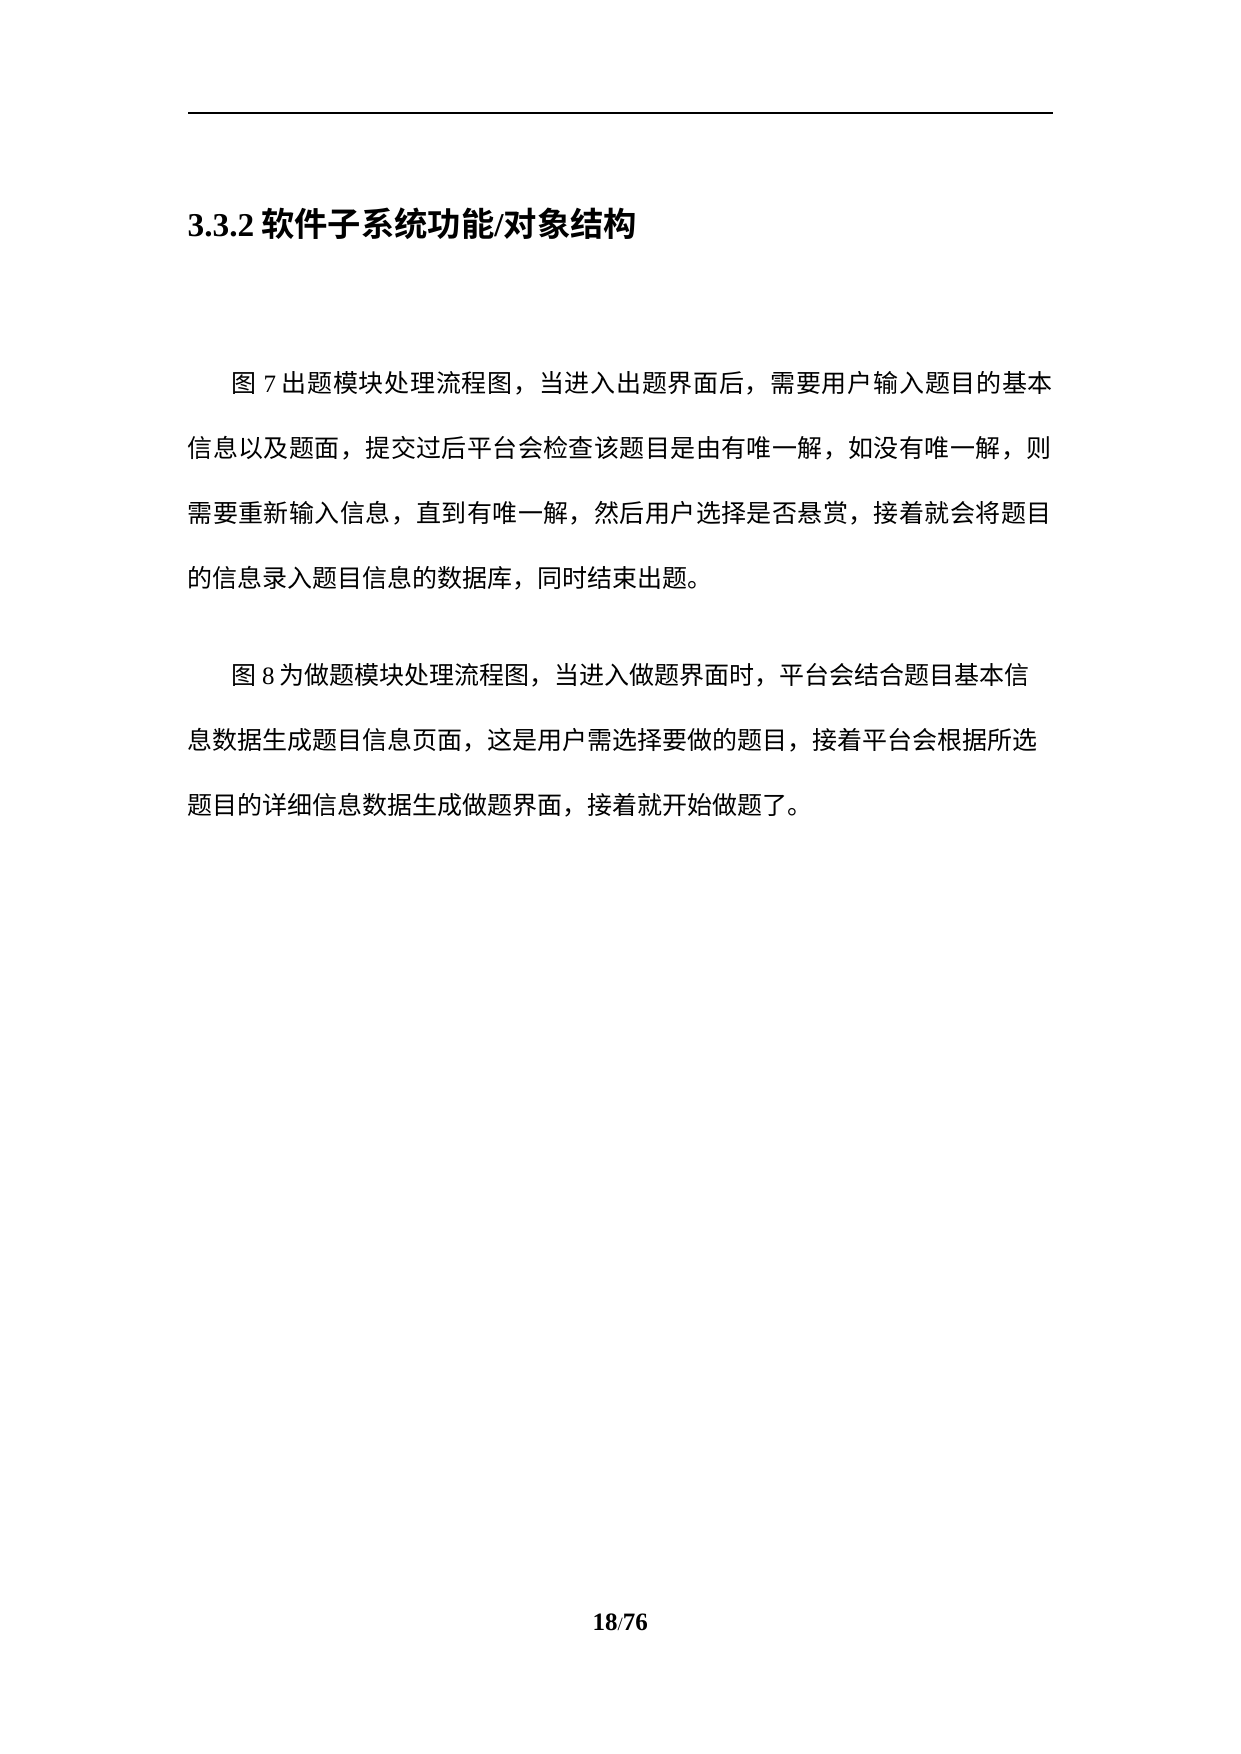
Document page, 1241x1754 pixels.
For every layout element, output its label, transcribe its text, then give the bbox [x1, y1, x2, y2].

text 图 8为做题模块处理流程图，当进入做题界面时，平台会结合题目基本信息数据生成题目信息页面，这是用户需选择要做的题目，接着平台会根据所选题目的详细信息数据生成做题界面，接着就开始做题了。 [187, 641, 1053, 836]
subtitle 3.3.2软件子系统功能/对象结构 [187, 189, 1053, 254]
text 图 7出题模块处理流程图，当进入出题界面后，需要用户输入题目的基本信息以及题面，提交过后平台会检查该题目是由有唯一解，如没有唯一解，则需要重新输入信息，直到有唯一解，然后用户选择是否悬赏，接着就会将题目的信息录入题目信息的数据库，同时结束出题。 [187, 349, 1053, 609]
